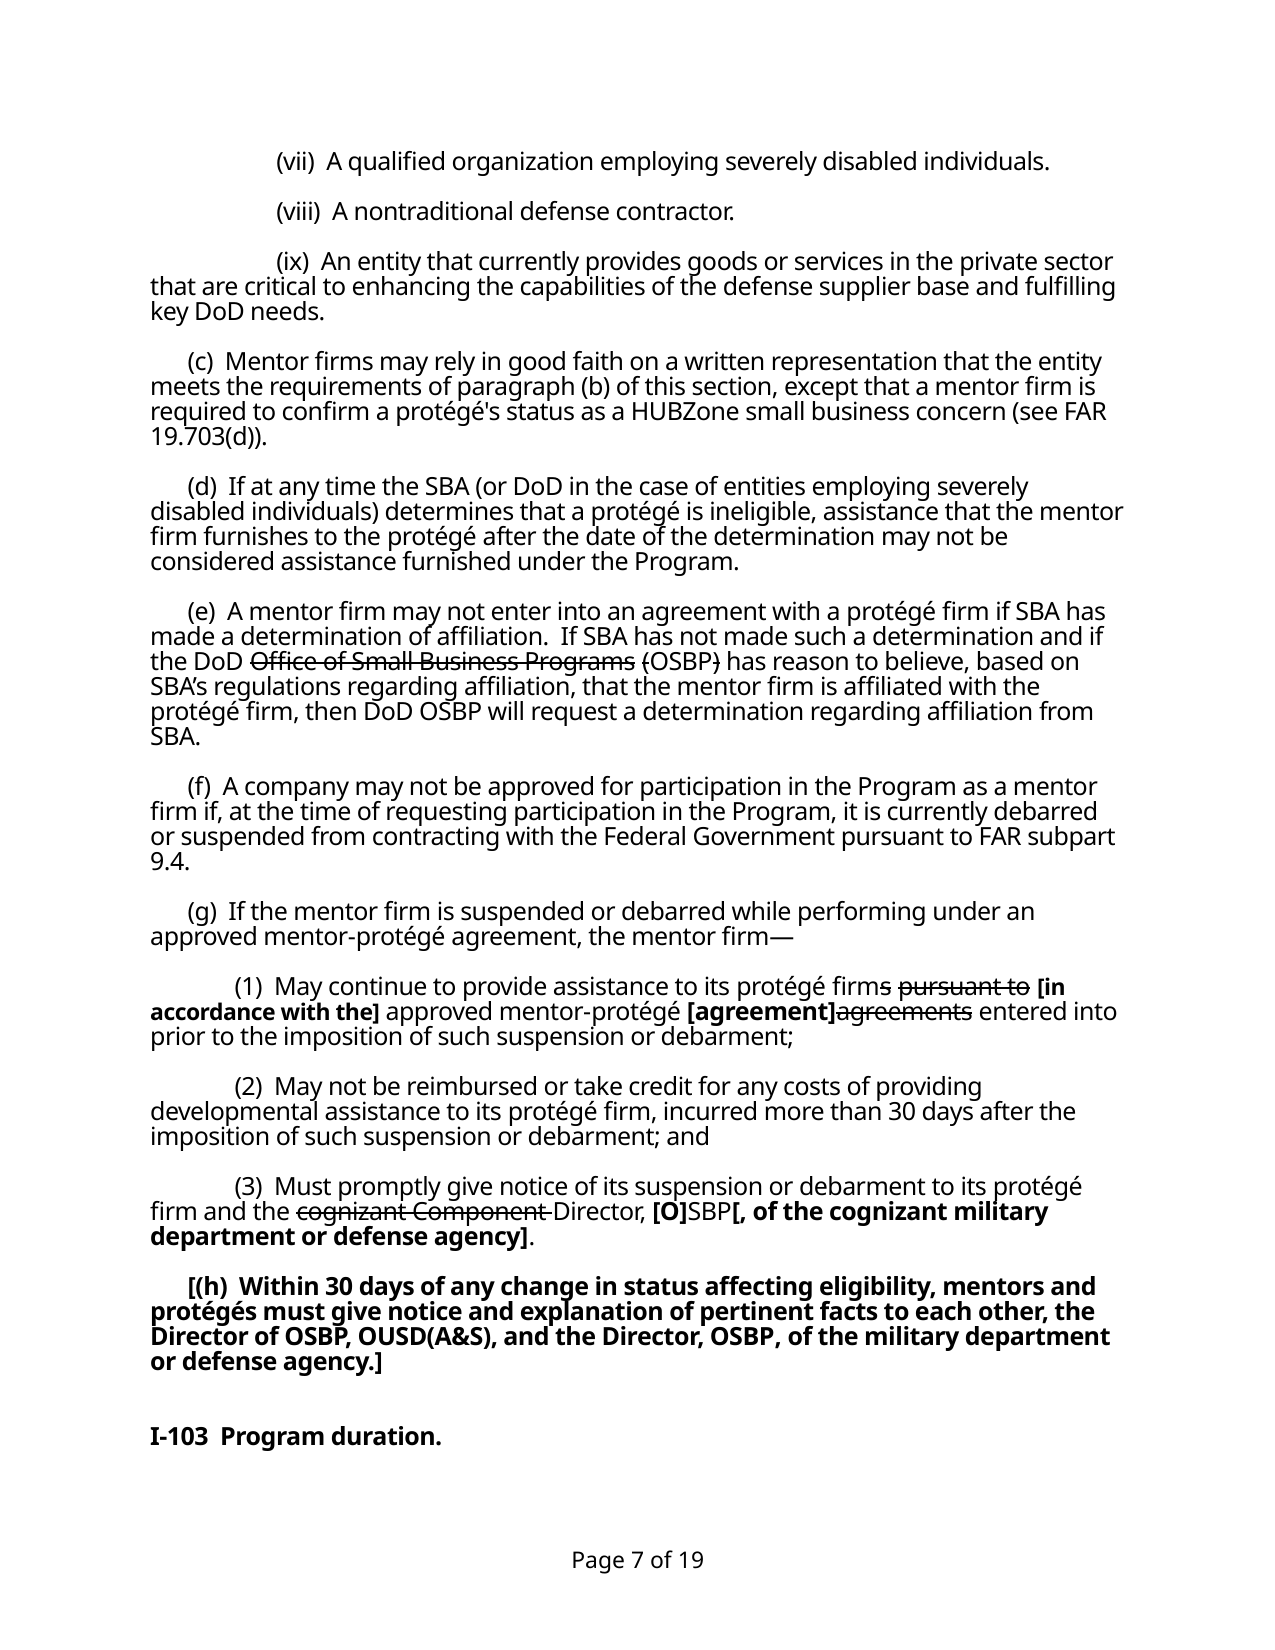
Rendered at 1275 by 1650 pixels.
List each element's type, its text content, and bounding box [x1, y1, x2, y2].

text [(h) Within 30 days of any change in status affecting eligibility, mentors and protégés must give notice and explanation of pertinent facts to each other, the Director of OSBP, OUSD(A&S), and the Director, OSBP, of the military department or defense agency.] [150, 1275, 1125, 1375]
text (2) May not be reimbursed or take credit for any costs of providing developmental assistance to its protégé firm, incurred more than 30 days after the imposition of such suspension or debarment; and [150, 1075, 1125, 1150]
text I-103 Program duration. [150, 1425, 1125, 1450]
text (g) If the mentor firm is suspended or debarred while performing under an approved mentor-protégé agreement, the mentor firm— [150, 900, 1125, 950]
text (f) A company may not be approved for participation in the Program as a mentor firm if, at the time of requesting participation in the Program, it is currently debarred or suspended from contracting with the Federal Government pursuant to FAR subpart 9.4. [150, 775, 1125, 875]
text (vii) A qualified organization employing severely disabled individuals. [150, 150, 1125, 175]
text (c) Mentor firms may rely in good faith on a written representation that the entity meets the requirements of paragraph (b) of this section, except that a mentor firm is required to confirm a protégé's status as a HUBZone small business concern (see FAR 19.703(d)). [150, 350, 1125, 450]
text (viii) A nontraditional defense contractor. [150, 200, 1125, 225]
text (3) Must promptly give notice of its suspension or debarment to its protégé firm and the cognizant Component Director, [O]SBP[, of the cognizant military department or defense agency]. [150, 1175, 1125, 1250]
text (e) A mentor firm may not enter into an agreement with a protégé firm if SBA has made a determination of affiliation. If SBA has not made such a determination and if the DoD Office of Small Business Programs (OSBP) has reason to believe, based on SBA’s regulations regarding affiliation, that the mentor firm is affiliated with the protégé firm, then DoD OSBP will request a determination regarding affiliation from SBA. [150, 600, 1125, 750]
text (d) If at any time the SBA (or DoD in the case of entities employing severely disabled individuals) determines that a protégé is ineligible, assistance that the mentor firm furnishes to the protégé after the date of the determination may not be considered assistance furnished under the Program. [150, 475, 1125, 575]
text (1) May continue to provide assistance to its protégé firms pursuant to [in accordance with the] approved mentor-protégé [agreement]agreements entered into prior to the imposition of such suspension or debarment; [150, 975, 1125, 1050]
text (ix) An entity that currently provides goods or services in the private sector that are critical to enhancing the capabilities of the defense supplier base and fulfilling key DoD needs. [150, 250, 1125, 325]
